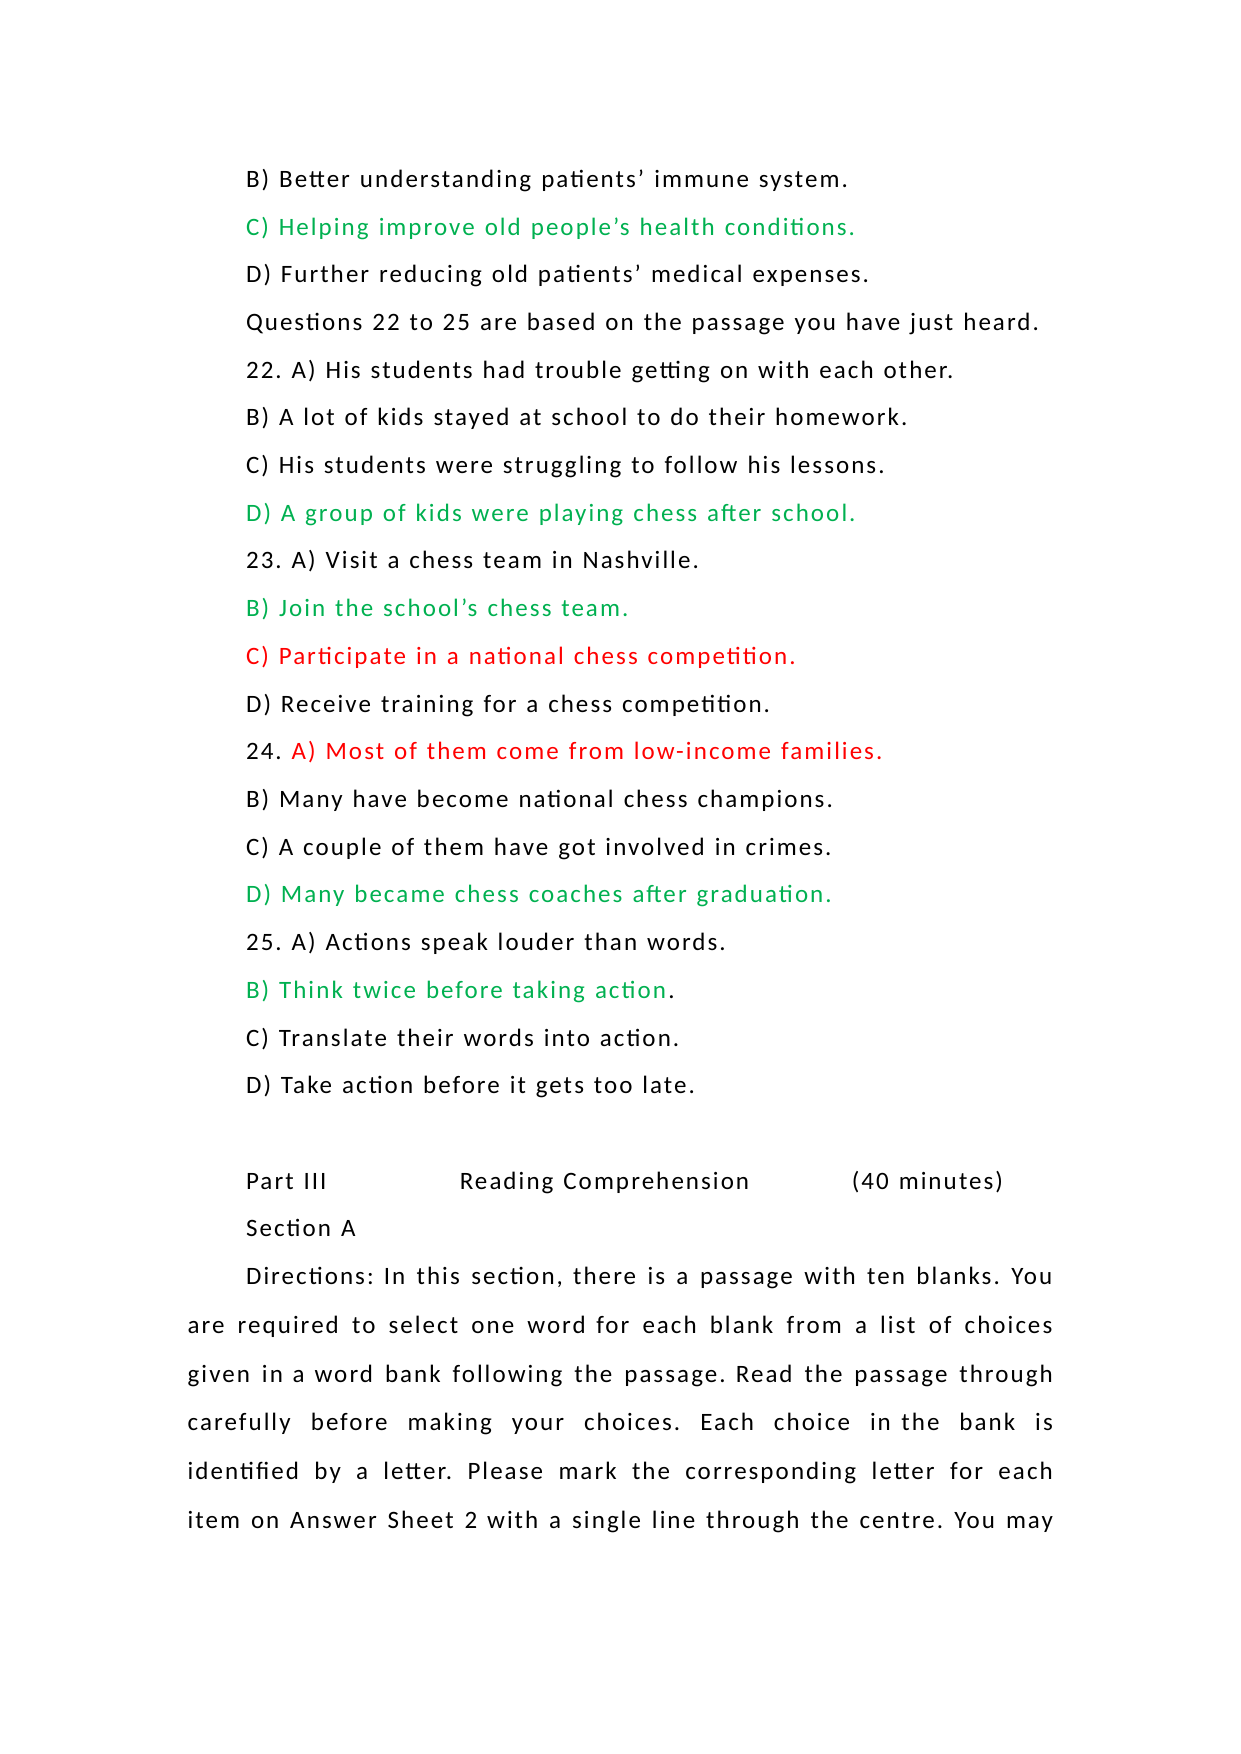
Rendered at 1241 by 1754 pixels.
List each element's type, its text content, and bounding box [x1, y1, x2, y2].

text D) Many became chess coaches after graduation. [187, 878, 1053, 910]
text C) Participate in a national chess competition. [187, 639, 1053, 672]
text Questions 22 to 25 are based on the passage you have just heard. [187, 305, 1053, 338]
text D) Further reducing old patients’ medical expenses. [187, 257, 1053, 290]
text B) Think twice before taking action. [187, 973, 1053, 1006]
text B) Join the school’s chess team. [187, 591, 1053, 624]
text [187, 1259, 1053, 1536]
text C) Helping improve old people’s health conditions. [187, 210, 1053, 242]
text B) A lot of kids stayed at school to do their homework. [187, 401, 1053, 433]
text D) A group of kids were playing chess after school. [187, 496, 1053, 528]
text 23. A) Visit a chess team in Nashville. [187, 544, 1053, 576]
text D) Receive training for a chess competition. [187, 687, 1053, 719]
text Part III Reading Comprehension (40 minutes) [187, 1164, 1053, 1196]
text C) Translate their words into action. [187, 1021, 1053, 1053]
text 25. A) Actions speak louder than words. [187, 925, 1053, 958]
text 24. A) Most of them come from low-income families. [187, 734, 1053, 767]
text B) Better understanding patients’ immune system. [187, 162, 1053, 194]
text C) His students were struggling to follow his lessons. [187, 448, 1053, 481]
text B) Many have become national chess champions. [187, 782, 1053, 815]
text C) A couple of them have got involved in crimes. [187, 830, 1053, 862]
text D) Take action before it gets too late. [187, 1068, 1053, 1101]
text 22. A) His students had trouble getting on with each other. [187, 353, 1053, 385]
text Section A [187, 1212, 1053, 1244]
